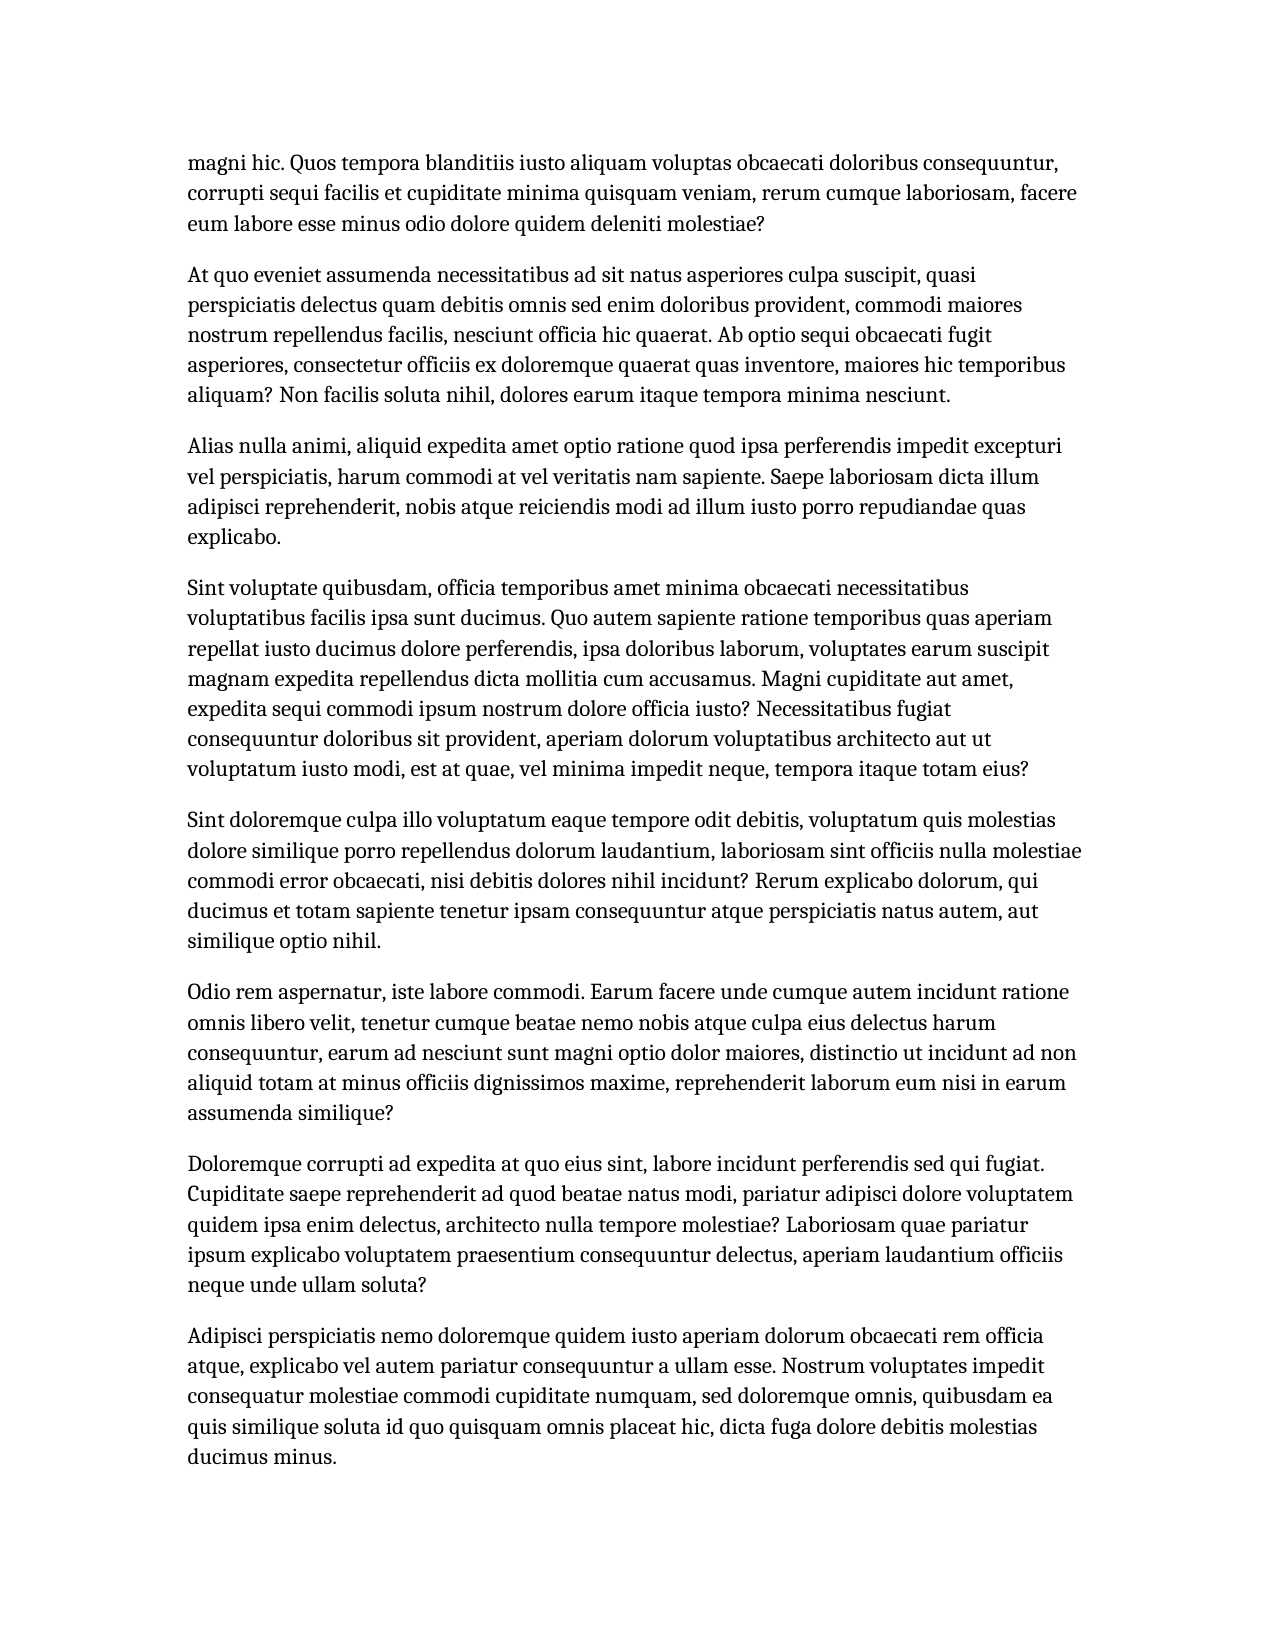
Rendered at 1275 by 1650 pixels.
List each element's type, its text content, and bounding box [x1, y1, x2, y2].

text Sint doloremque culpa illo voluptatum eaque tempore odit debitis, voluptatum quis molestias dolore similique porro repellendus dolorum laudantium, laboriosam sint officiis nulla molestiae commodi error obcaecati, nisi debitis dolores nihil incidunt? Rerum explicabo dolorum, qui ducimus et totam sapiente tenetur ipsam consequuntur atque perspiciatis natus autem, aut similique optio nihil. [187, 807, 1087, 954]
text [187, 150, 1087, 237]
text Alias nulla animi, aliquid expedita amet optio ratione quod ipsa perferendis impedit excepturi vel perspiciatis, harum commodi at vel veritatis nam sapiente. Saepe laboriosam dicta illum adipisci reprehenderit, nobis atque reiciendis modi ad illum iusto porro repudiandae quas explicabo. [187, 433, 1087, 550]
text Sint voluptate quibusdam, officia temporibus amet minima obcaecati necessitatibus voluptatibus facilis ipsa sunt ducimus. Quo autem sapiente ratione temporibus quas aperiam repellat iusto ducimus dolore perferendis, ipsa doloribus laborum, voluptates earum suscipit magnam expedita repellendus dicta mollitia cum accusamus. Magni cupiditate aut amet, expedita sequi commodi ipsum nostrum dolore officia iusto? Necessitatibus fugiat consequuntur doloribus sit provident, aperiam dolorum voluptatibus architecto aut ut voluptatum iusto modi, est at quae, vel minima impedit neque, tempora itaque totam eius? [187, 575, 1087, 783]
text Doloremque corrupti ad expedita at quo eius sint, labore incidunt perferendis sed qui fugiat. Cupiditate saepe reprehenderit ad quod beatae natus modi, pariatur adipisci dolore voluptatem quidem ipsa enim delectus, architecto nulla tempore molestiae? Laboriosam quae pariatur ipsum explicabo voluptatem praesentium consequuntur delectus, aperiam laudantium officiis neque unde ullam soluta? [187, 1151, 1087, 1298]
text Odio rem aspernatur, iste labore commodi. Earum facere unde cumque autem incidunt ratione omnis libero velit, tenetur cumque beatae nemo nobis atque culpa eius delectus harum consequuntur, earum ad nesciunt sunt magni optio dolor maiores, distinctio ut incidunt ad non aliquid totam at minus officiis dignissimos maxime, reprehenderit laborum eum nisi in earum assumenda similique? [187, 979, 1087, 1126]
text At quo eveniet assumenda necessitatibus ad sit natus asperiores culpa suscipit, quasi perspiciatis delectus quam debitis omnis sed enim doloribus provident, commodi maiores nostrum repellendus facilis, nesciunt officia hic quaerat. Ab optio sequi obcaecati fugit asperiores, consectetur officiis ex doloremque quaerat quas inventore, maiores hic temporibus aliquam? Non facilis soluta nihil, dolores earum itaque tempora minima nesciunt. [187, 261, 1087, 409]
text Adipisci perspiciatis nemo doloremque quidem iusto aperiam dolorum obcaecati rem officia atque, explicabo vel autem pariatur consequuntur a ullam esse. Nostrum voluptates impedit consequatur molestiae commodi cupiditate numquam, sed doloremque omnis, quibusdam ea quis similique soluta id quo quisquam omnis placeat hic, dicta fuga dolore debitis molestias ducimus minus. [187, 1323, 1087, 1470]
